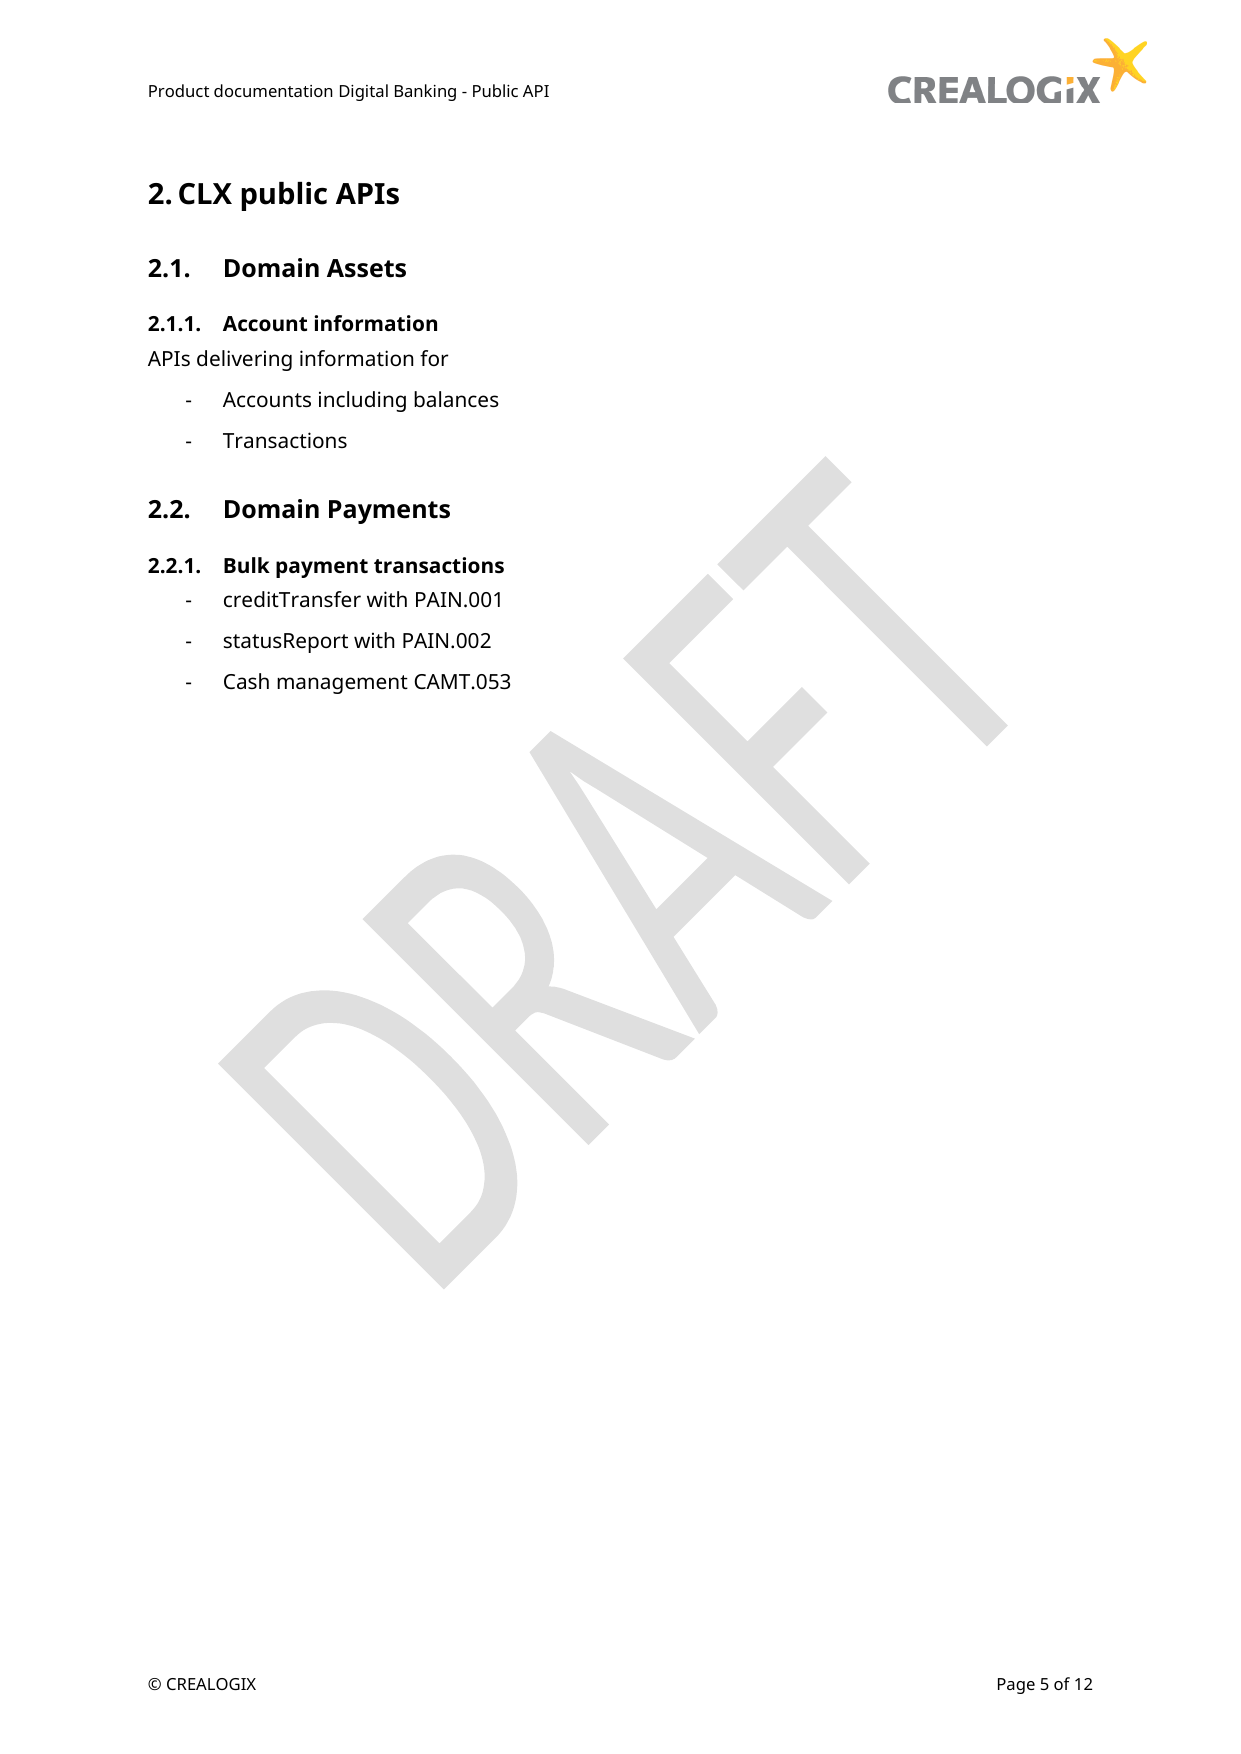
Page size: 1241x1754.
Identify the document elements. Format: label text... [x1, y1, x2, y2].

subtitle CLX public APIs [148, 173, 1122, 213]
subtitle Account information [148, 309, 1122, 338]
text APIs delivering information for [148, 344, 1122, 372]
subtitle Bulk payment transactions [148, 551, 1122, 579]
list statusReport with PAIN.002 [185, 626, 1122, 655]
subtitle Domain Assets [148, 250, 1122, 284]
picture [887, 37, 1148, 103]
list Transactions [185, 426, 1122, 454]
list Accounts including balances [185, 385, 1122, 413]
list creditTransfer with PAIN.001 [185, 586, 1122, 614]
list Cash management CAMT.053 [185, 667, 1122, 696]
subtitle Domain Payments [148, 492, 1122, 526]
